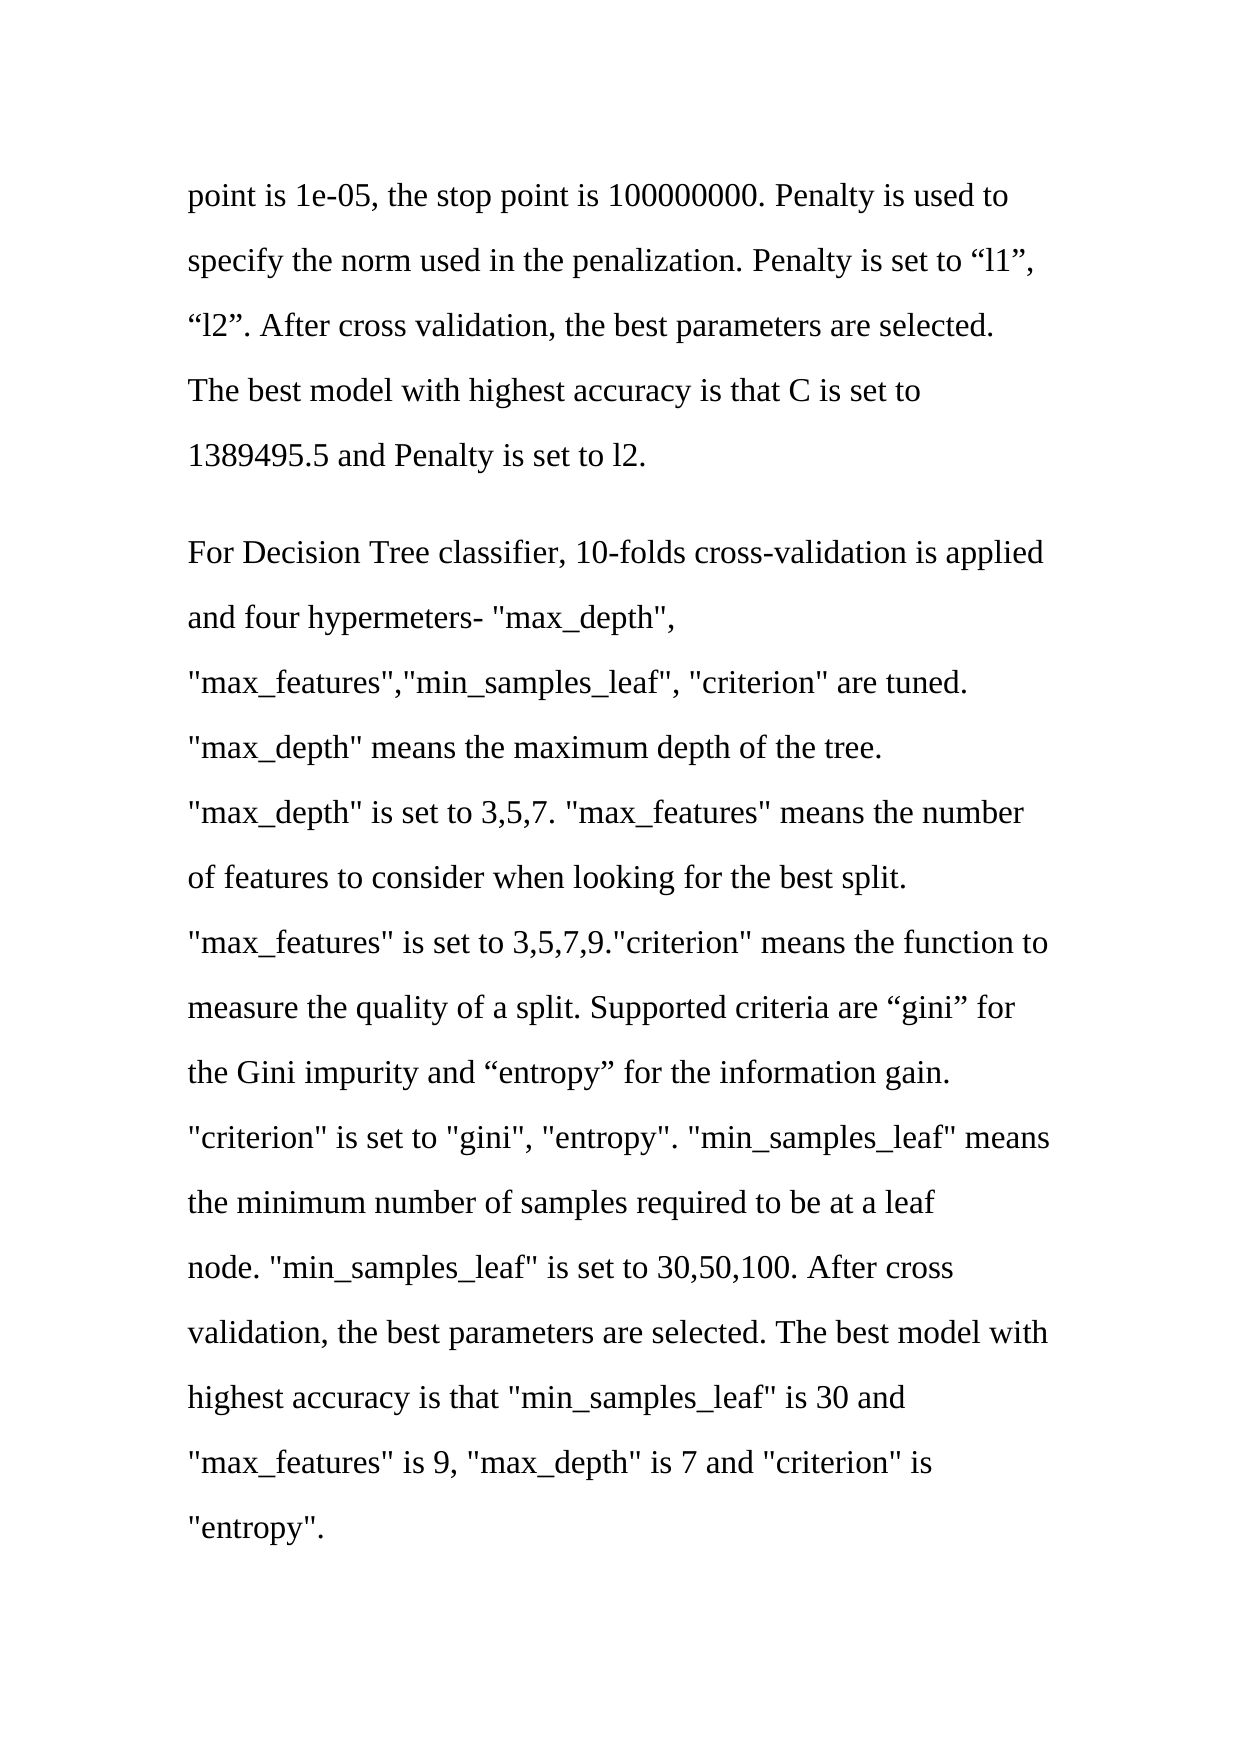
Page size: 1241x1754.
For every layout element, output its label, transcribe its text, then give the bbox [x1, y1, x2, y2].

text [187, 162, 1053, 487]
text For Decision Tree classifier, 10-folds cross-validation is applied and four hypermeters- "max_depth", "max_features","min_samples_leaf", "criterion" are tuned. "max_depth" means the maximum depth of the tree. "max_depth" is set to 3,5,7. "max_features" means the number of features to consider when looking for the best split. "max_features" is set to 3,5,7,9."criterion" means the function to measure the quality of a split. Supported criteria are “gini” for the Gini impurity and “entropy” for the information gain. "criterion" is set to "gini", "entropy". "min_samples_leaf" means the minimum number of samples required to be at a leaf node. "min_samples_leaf" is set to 30,50,100. After cross validation, the best parameters are selected. The best model with highest accuracy is that "min_samples_leaf" is 30 and "max_features" is 9, "max_depth" is 7 and "criterion" is "entropy". [187, 519, 1053, 1559]
